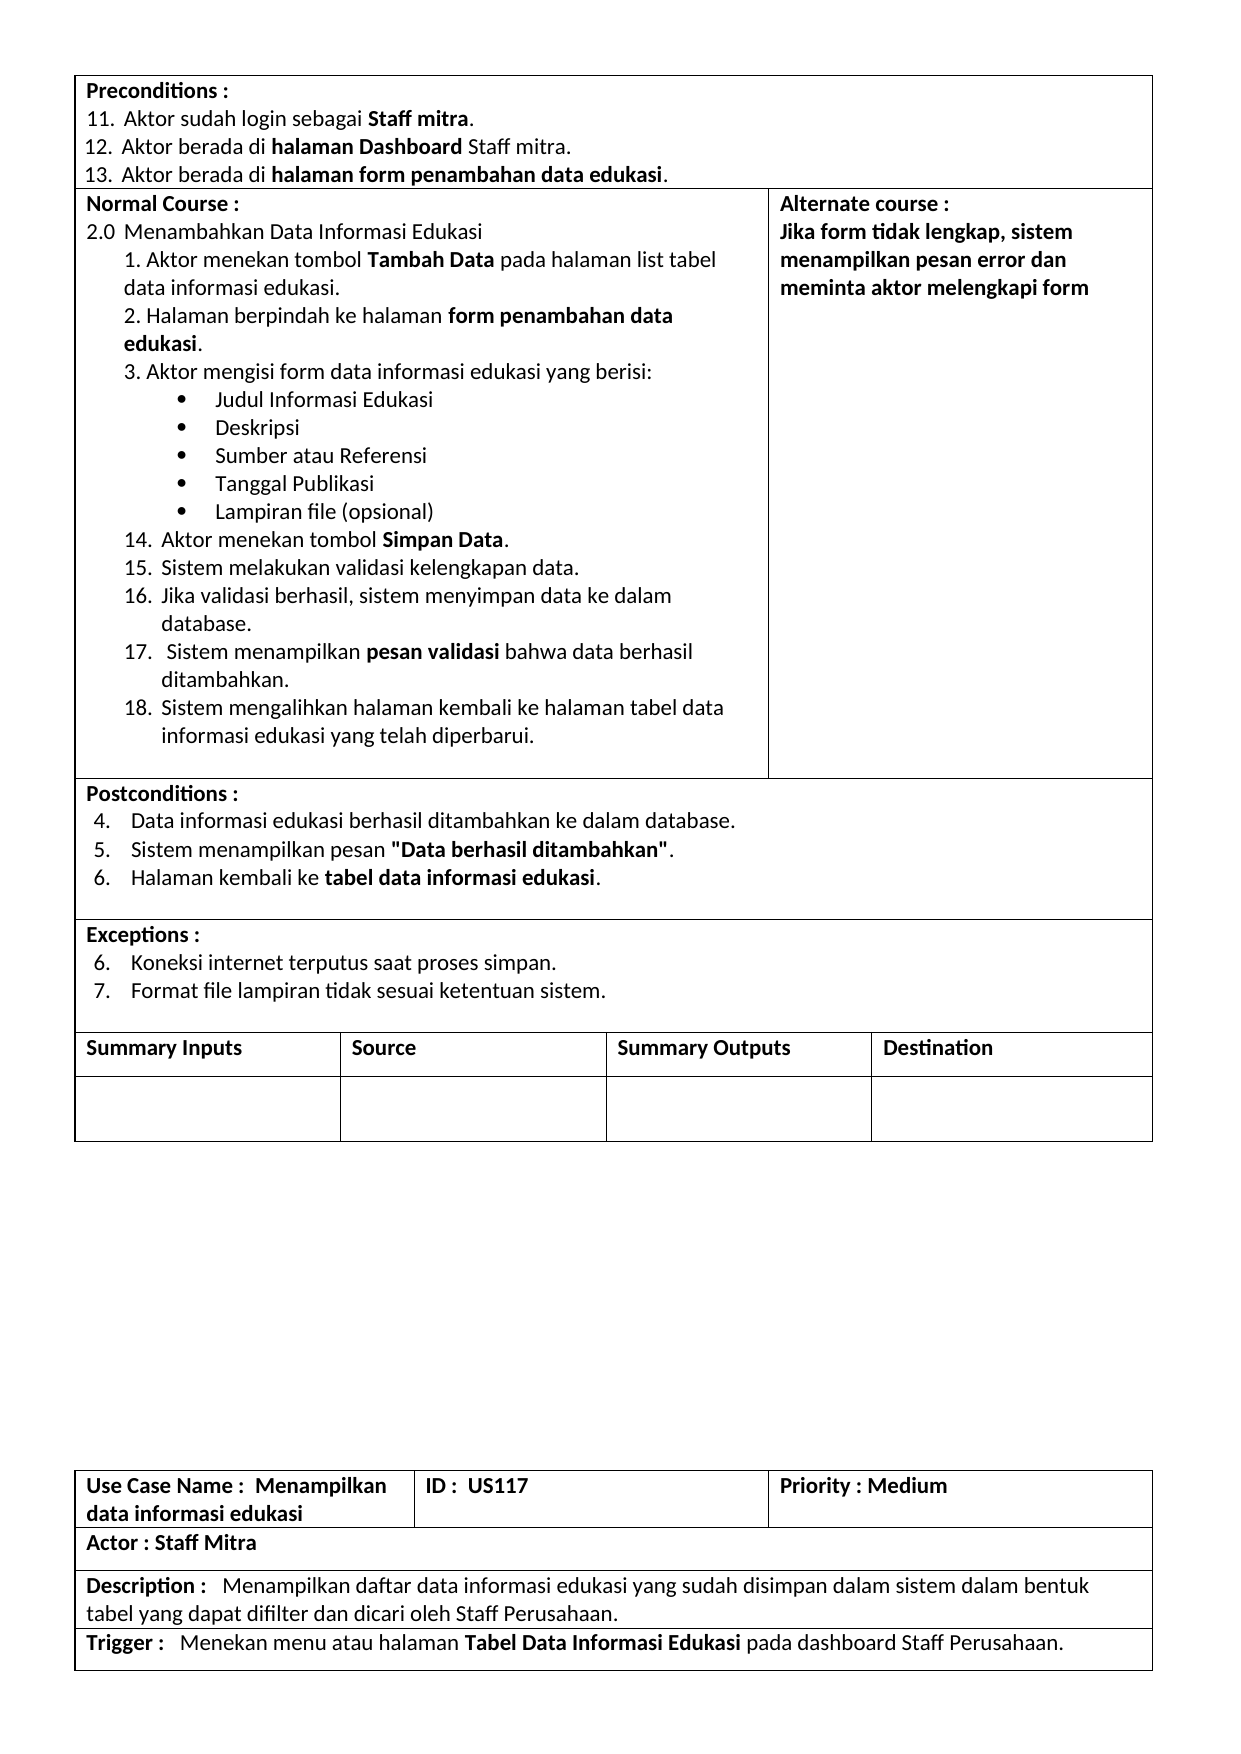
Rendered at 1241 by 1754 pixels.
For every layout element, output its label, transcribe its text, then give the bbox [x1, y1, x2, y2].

table_cell [76, 1077, 340, 1141]
table_cell Summary Outputs [607, 1033, 871, 1076]
table_cell Actor : Staff Mitra [76, 1528, 1152, 1570]
table_cell Source [341, 1033, 606, 1076]
table_cell Alternate course : Jika form tidak lengkap, sistem menampilkan pesan error dan meminta aktor melengkapi form [769, 189, 1152, 778]
table_cell [341, 1077, 606, 1141]
table_header Use Case Name : Menampilkan data informasi edukasi [76, 1471, 414, 1527]
table_cell Postconditions : Data informasi edukasi berhasil ditambahkan ke dalam database. Sistem menampilkan pesan "Data berhasil ditambahkan". Halaman kembali ke tabel data informasi edukasi. [76, 779, 1152, 919]
table_cell Trigger : Menekan menu atau halaman Tabel Data Informasi Edukasi pada dashboard Staff Perusahaan. [76, 1629, 1152, 1670]
table_cell [607, 1077, 871, 1141]
table_header ID : US117 [415, 1471, 768, 1527]
table_cell [872, 1077, 1152, 1141]
table_cell Preconditions : Aktor sudah login sebagai Staff mitra. Aktor berada di halaman Dashboard Staff mitra. Aktor berada di halaman form penambahan data edukasi. [76, 76, 1152, 188]
table_cell Description : Menampilkan daftar data informasi edukasi yang sudah disimpan dalam sistem dalam bentuk tabel yang dapat difilter dan dicari oleh Staff Perusahaan. [76, 1571, 1152, 1627]
table_cell Normal Course : Menambahkan Data Informasi Edukasi 1. Aktor menekan tombol Tambah Data pada halaman list tabel data informasi edukasi. 2. Halaman berpindah ke halaman form penambahan data edukasi. 3. Aktor mengisi form data informasi edukasi yang berisi: Judul Informasi Edukasi Deskripsi Sumber atau Referensi Tanggal Publikasi Lampiran file (opsional) Aktor menekan tombol Simpan Data. Sistem melakukan validasi kelengkapan data. Jika validasi berhasil, sistem menyimpan data ke dalam database. Sistem menampilkan pesan validasi bahwa data berhasil ditambahkan. Sistem mengalihkan halaman kembali ke halaman tabel data informasi edukasi yang telah diperbarui. [76, 189, 768, 778]
table_cell Destination [872, 1033, 1152, 1076]
table_cell Exceptions : Koneksi internet terputus saat proses simpan. Format file lampiran tidak sesuai ketentuan sistem. [76, 920, 1152, 1032]
table_header Priority : Medium [769, 1471, 1152, 1527]
table_cell Summary Inputs [76, 1033, 340, 1076]
